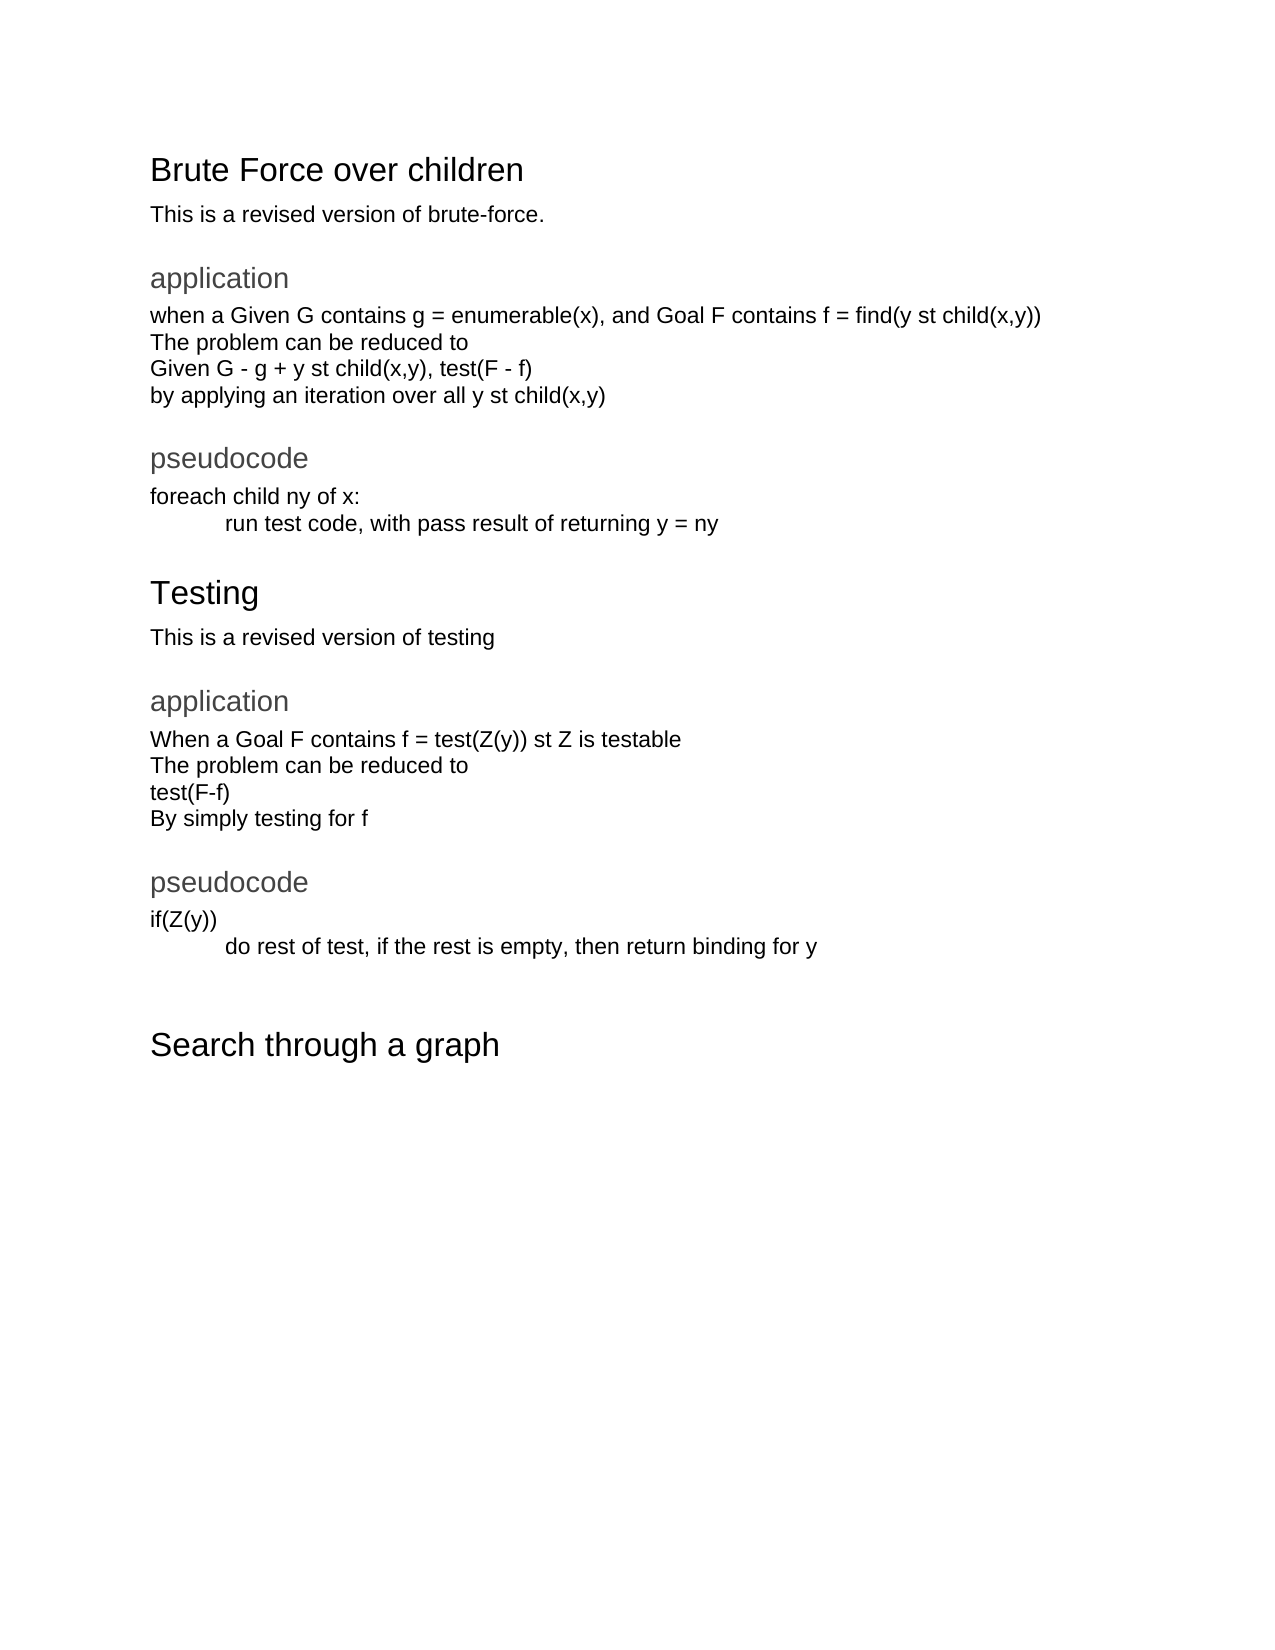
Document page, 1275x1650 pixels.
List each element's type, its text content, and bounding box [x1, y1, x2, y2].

text The problem can be reduced to [150, 329, 1125, 355]
text application [150, 261, 1125, 294]
text This is a revised version of brute-force. [150, 201, 1125, 227]
text When a Goal F contains f = test(Z(y)) st Z is testable [150, 726, 1125, 752]
text if(Z(y)) [150, 906, 1125, 933]
text test(F-f) [150, 778, 1125, 805]
text by applying an iteration over all y st child(x,y) [150, 382, 1125, 408]
text Brute Force over children [150, 150, 1125, 188]
text when a Given G contains g = enumerable(x), and Goal F contains f = find(y st child(x,y)) [150, 302, 1125, 329]
text do rest of test, if the rest is empty, then return binding for y [150, 933, 1125, 959]
text Testing [150, 573, 1125, 612]
text pseudocode [150, 864, 1125, 898]
text foreach child ny of x: [150, 483, 1125, 509]
text run test code, with pass result of returning y = ny [150, 509, 1125, 536]
text By simply testing for f [150, 805, 1125, 831]
text application [150, 684, 1125, 717]
text This is a revised version of testing [150, 624, 1125, 651]
text Search through a graph [150, 1025, 1125, 1064]
text Given G - g + y st child(x,y), test(F - f) [150, 355, 1125, 382]
text pseudocode [150, 441, 1125, 475]
text The problem can be reduced to [150, 752, 1125, 778]
